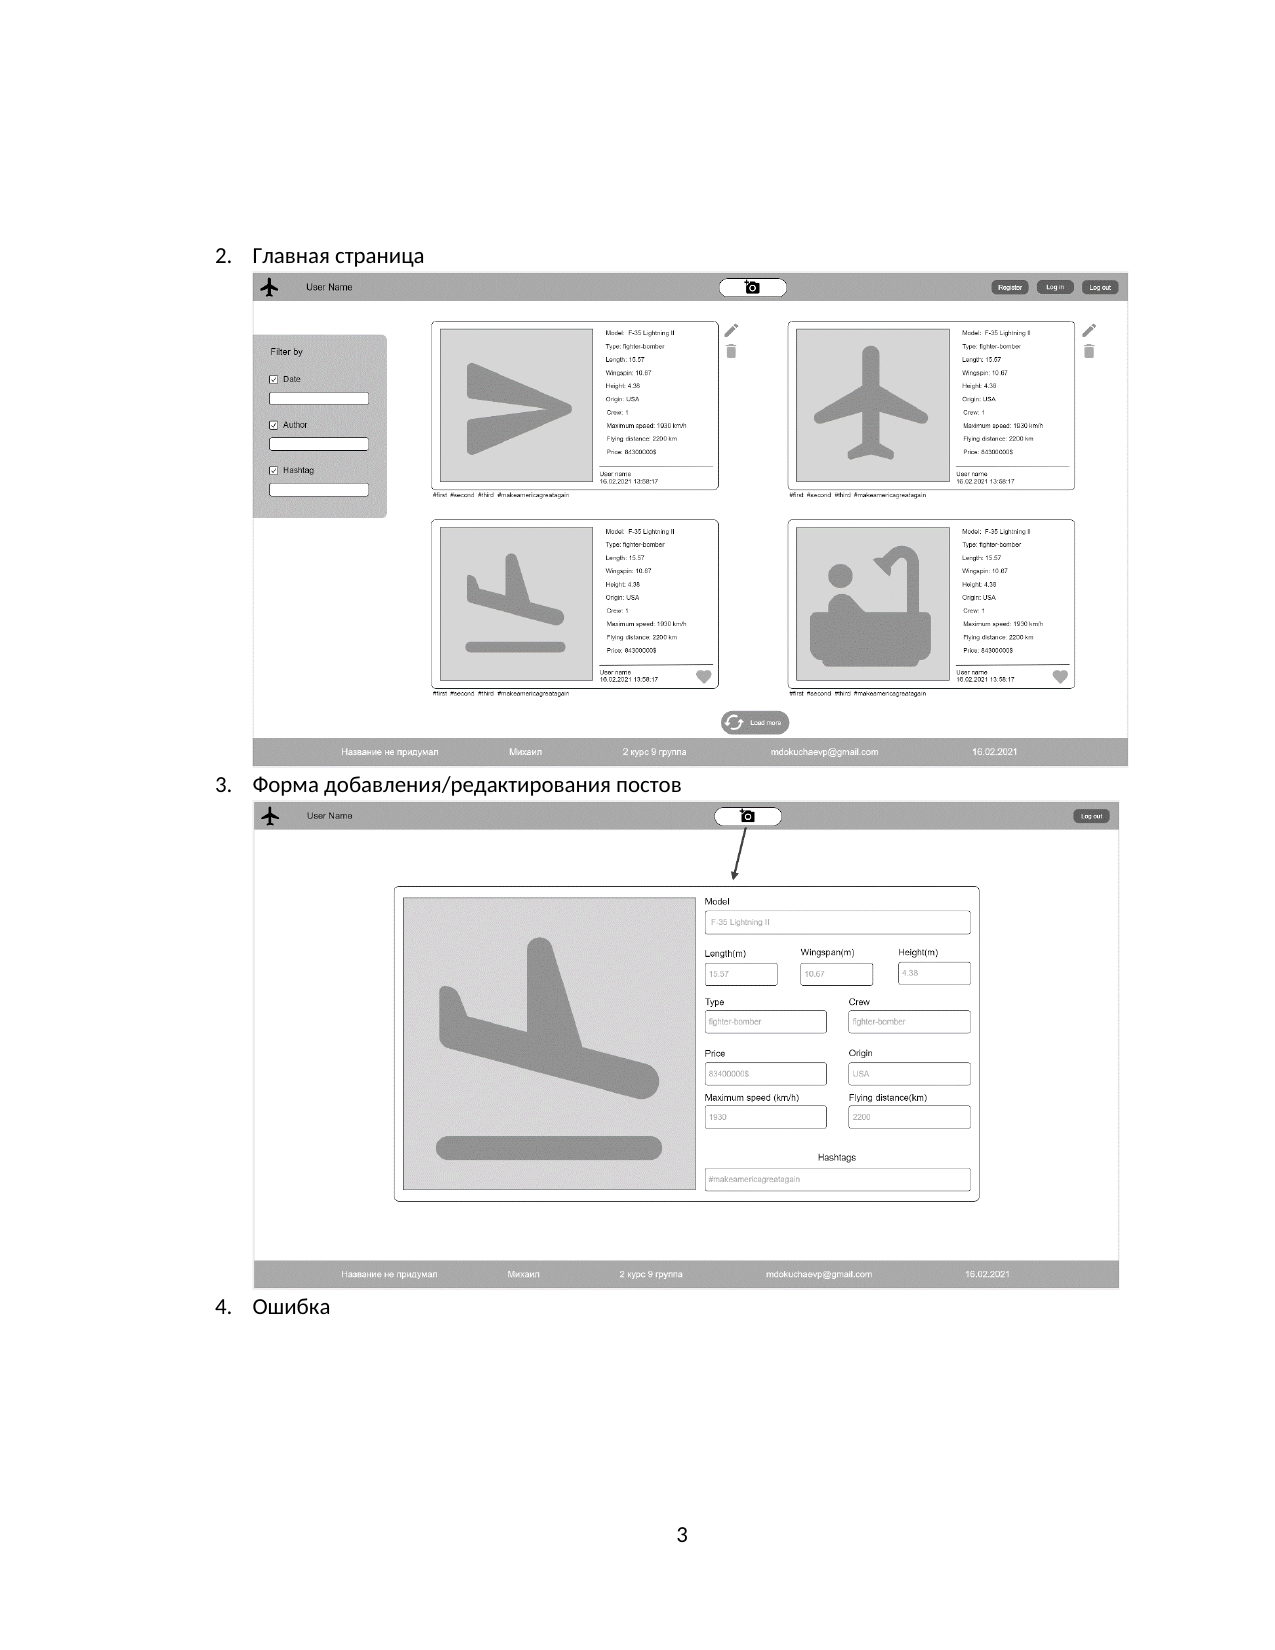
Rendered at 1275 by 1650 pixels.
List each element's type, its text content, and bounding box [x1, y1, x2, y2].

picture [252, 800, 1120, 1290]
list Ошибка [215, 1292, 1186, 1320]
picture [252, 271, 1129, 768]
